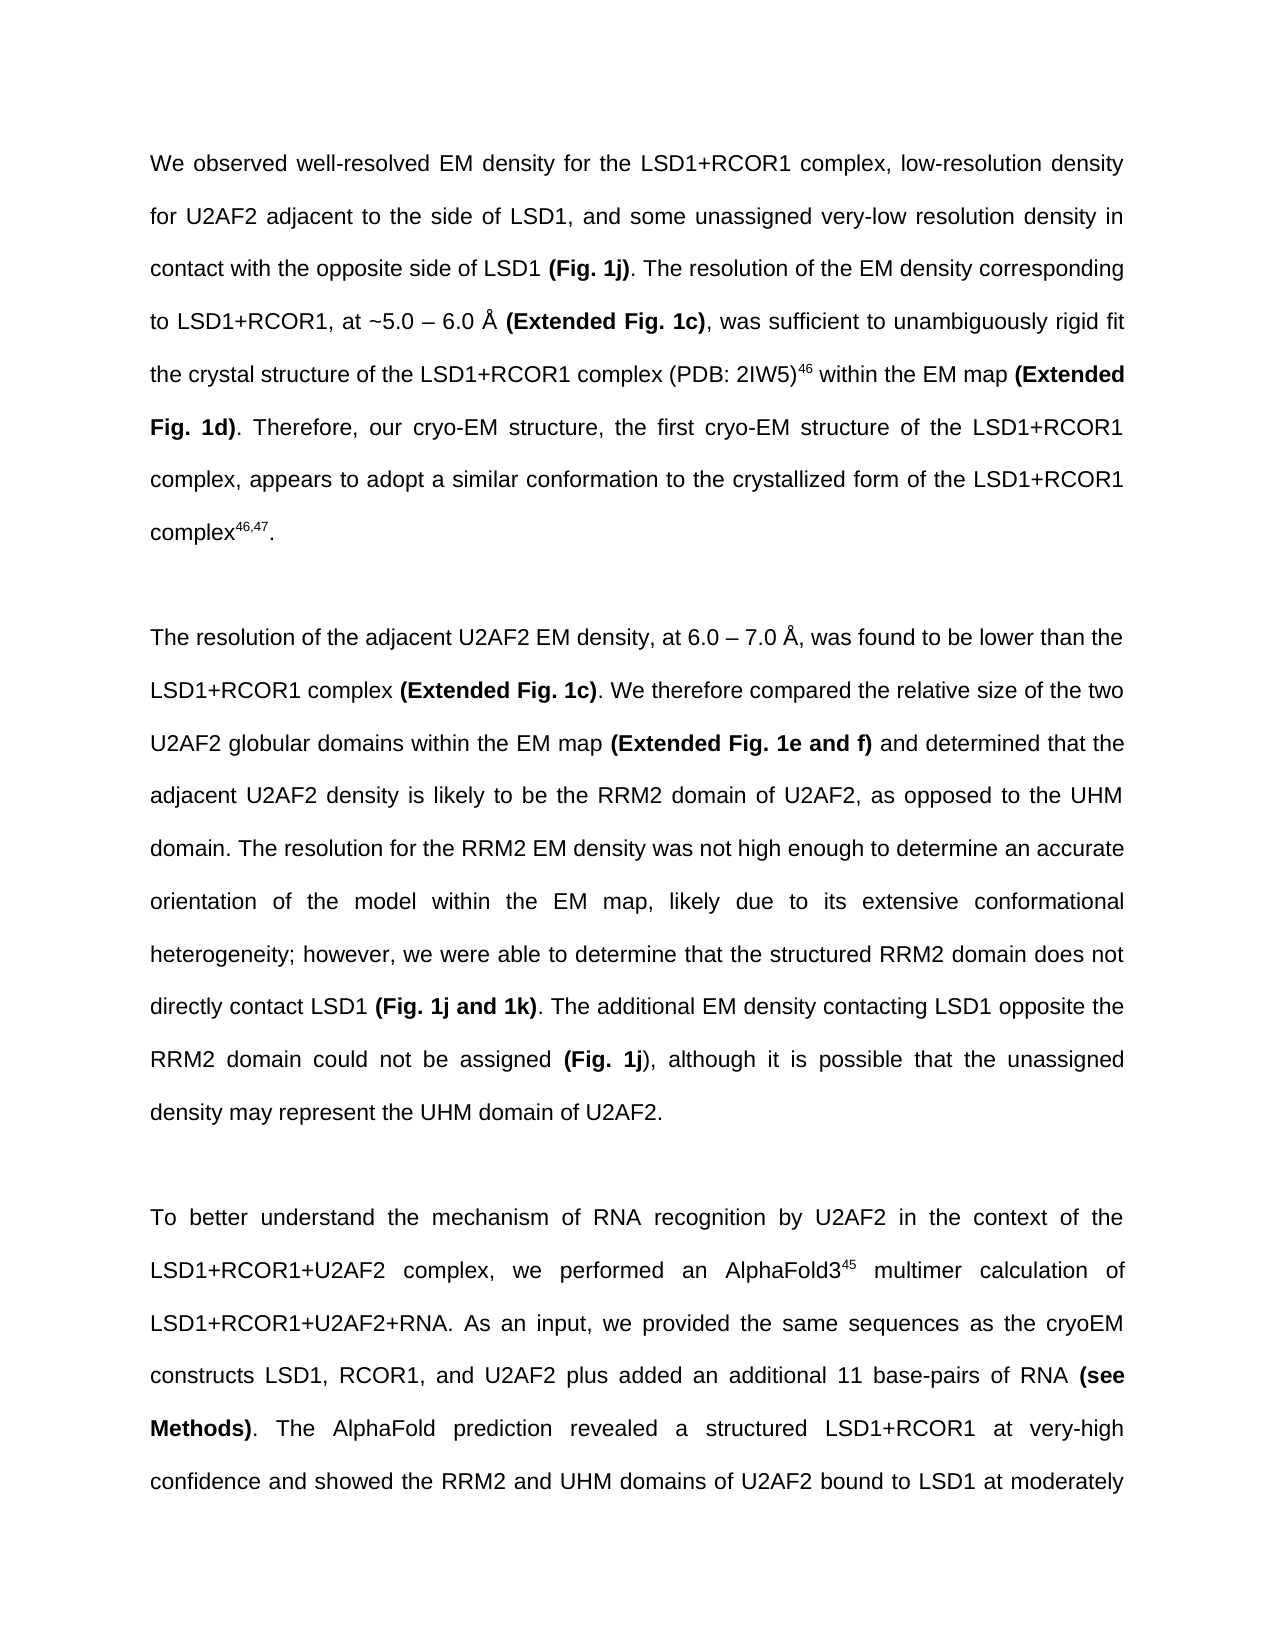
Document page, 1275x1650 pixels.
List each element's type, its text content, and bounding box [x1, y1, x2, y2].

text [150, 1204, 1125, 1494]
text The resolution of the adjacent U2AF2 EM density, at 6.0 – 7.0 Å, was found to be lower than the LSD1+RCOR1 complex (Extended Fig. 1c). We therefore compared the relative size of the two U2AF2 globular domains within the EM map (Extended Fig. 1e and f) and determined that the adjacent U2AF2 density is likely to be the RRM2 domain of U2AF2, as opposed to the UHM domain. The resolution for the RRM2 EM density was not high enough to determine an accurate orientation of the model within the EM map, likely due to its extensive conformational heterogeneity; however, we were able to determine that the structured RRM2 domain does not directly contact LSD1 (Fig. 1j and 1k). The additional EM density contacting LSD1 opposite the RRM2 domain could not be assigned (Fig. 1j), although it is possible that the unassigned density may represent the UHM domain of U2AF2. [150, 624, 1125, 1125]
text We observed well-resolved EM density for the LSD1+RCOR1 complex, low-resolution density for U2AF2 adjacent to the side of LSD1, and some unassigned very-low resolution density in contact with the opposite side of LSD1 (Fig. 1j). The resolution of the EM density corresponding to LSD1+RCOR1, at ~5.0 – 6.0 Å (Extended Fig. 1c), was sufficient to unambiguously rigid fit the crystal structure of the LSD1+RCOR1 complex (PDB: 2IW5)46 within the EM map (Extended Fig. 1d). Therefore, our cryo-EM structure, the first cryo-EM structure of the LSD1+RCOR1 complex, appears to adopt a similar conformation to the crystallized form of the LSD1+RCOR1 complex46,47. [150, 150, 1125, 545]
